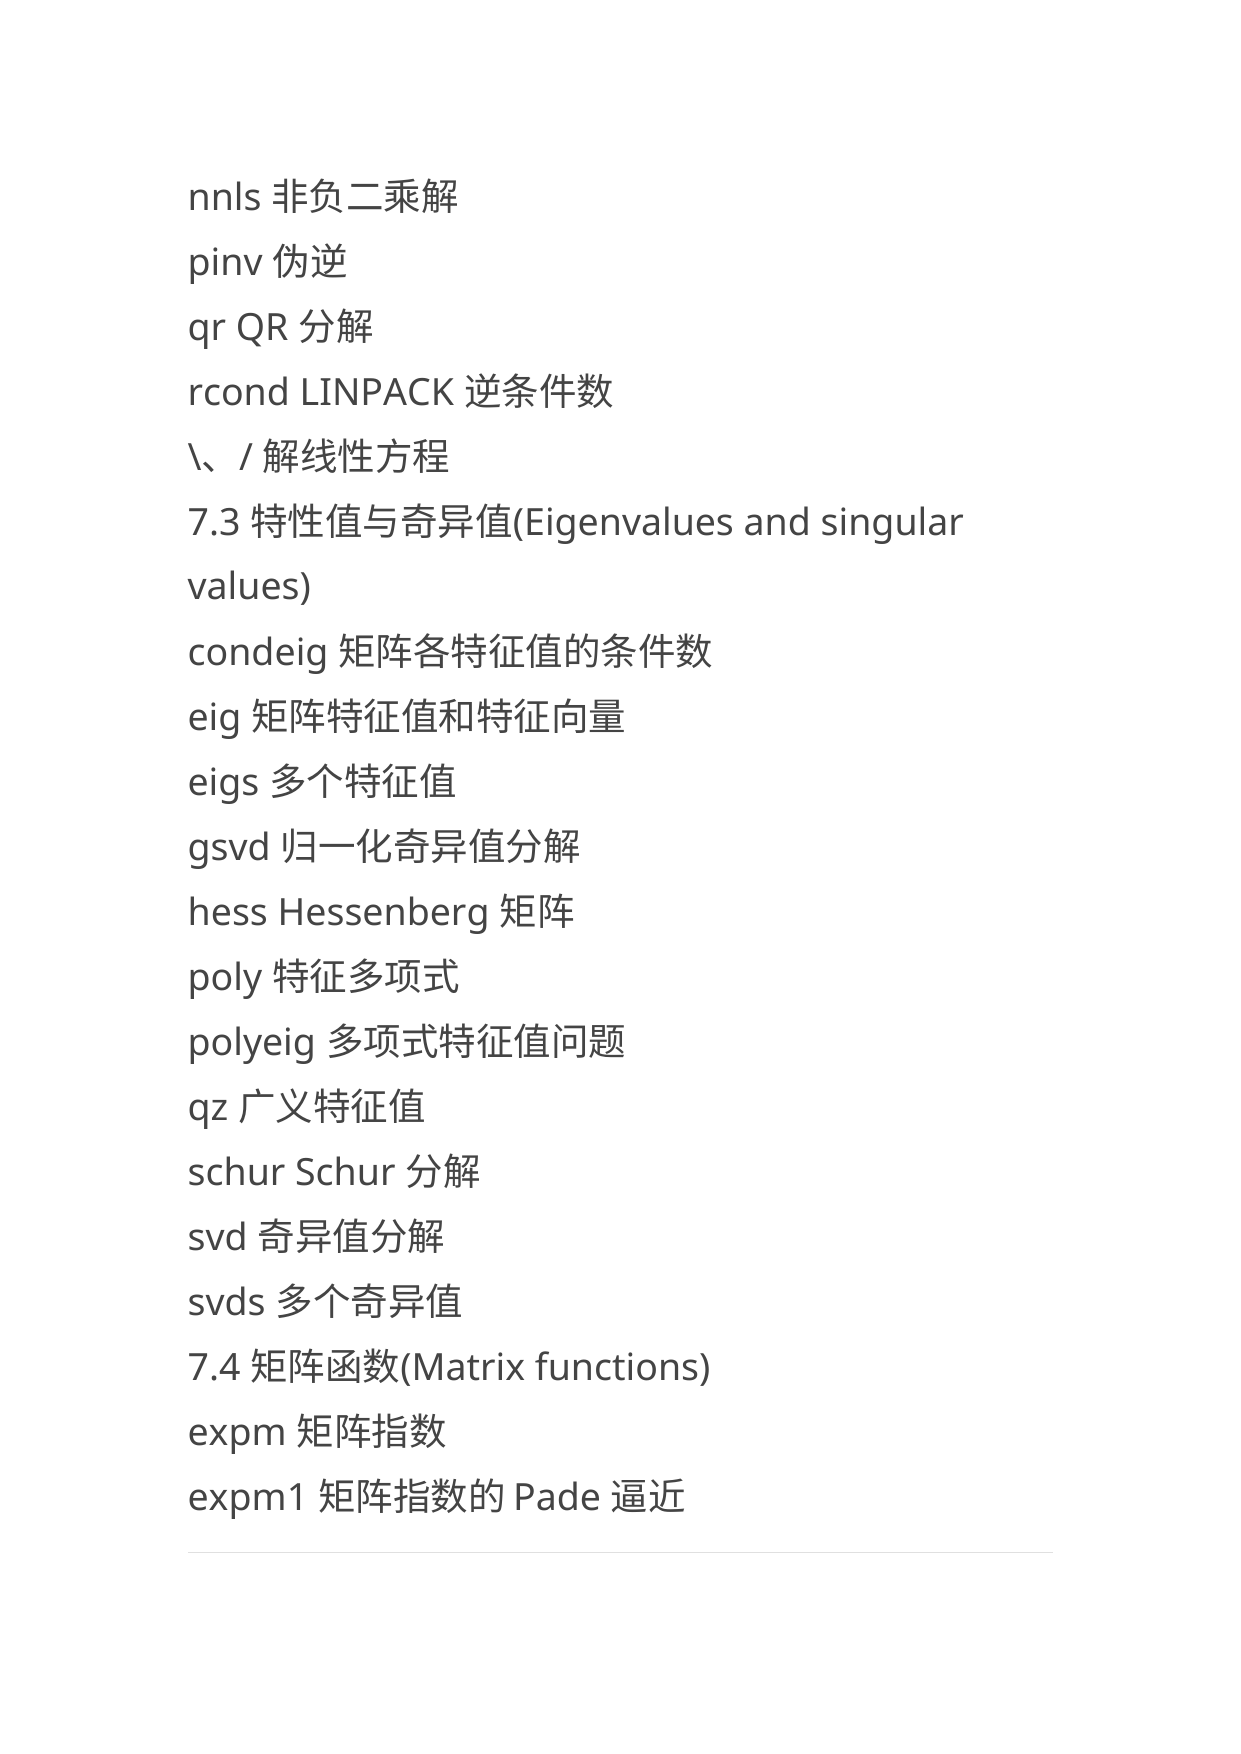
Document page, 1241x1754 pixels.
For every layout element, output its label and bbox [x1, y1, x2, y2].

text [187, 162, 1053, 1553]
